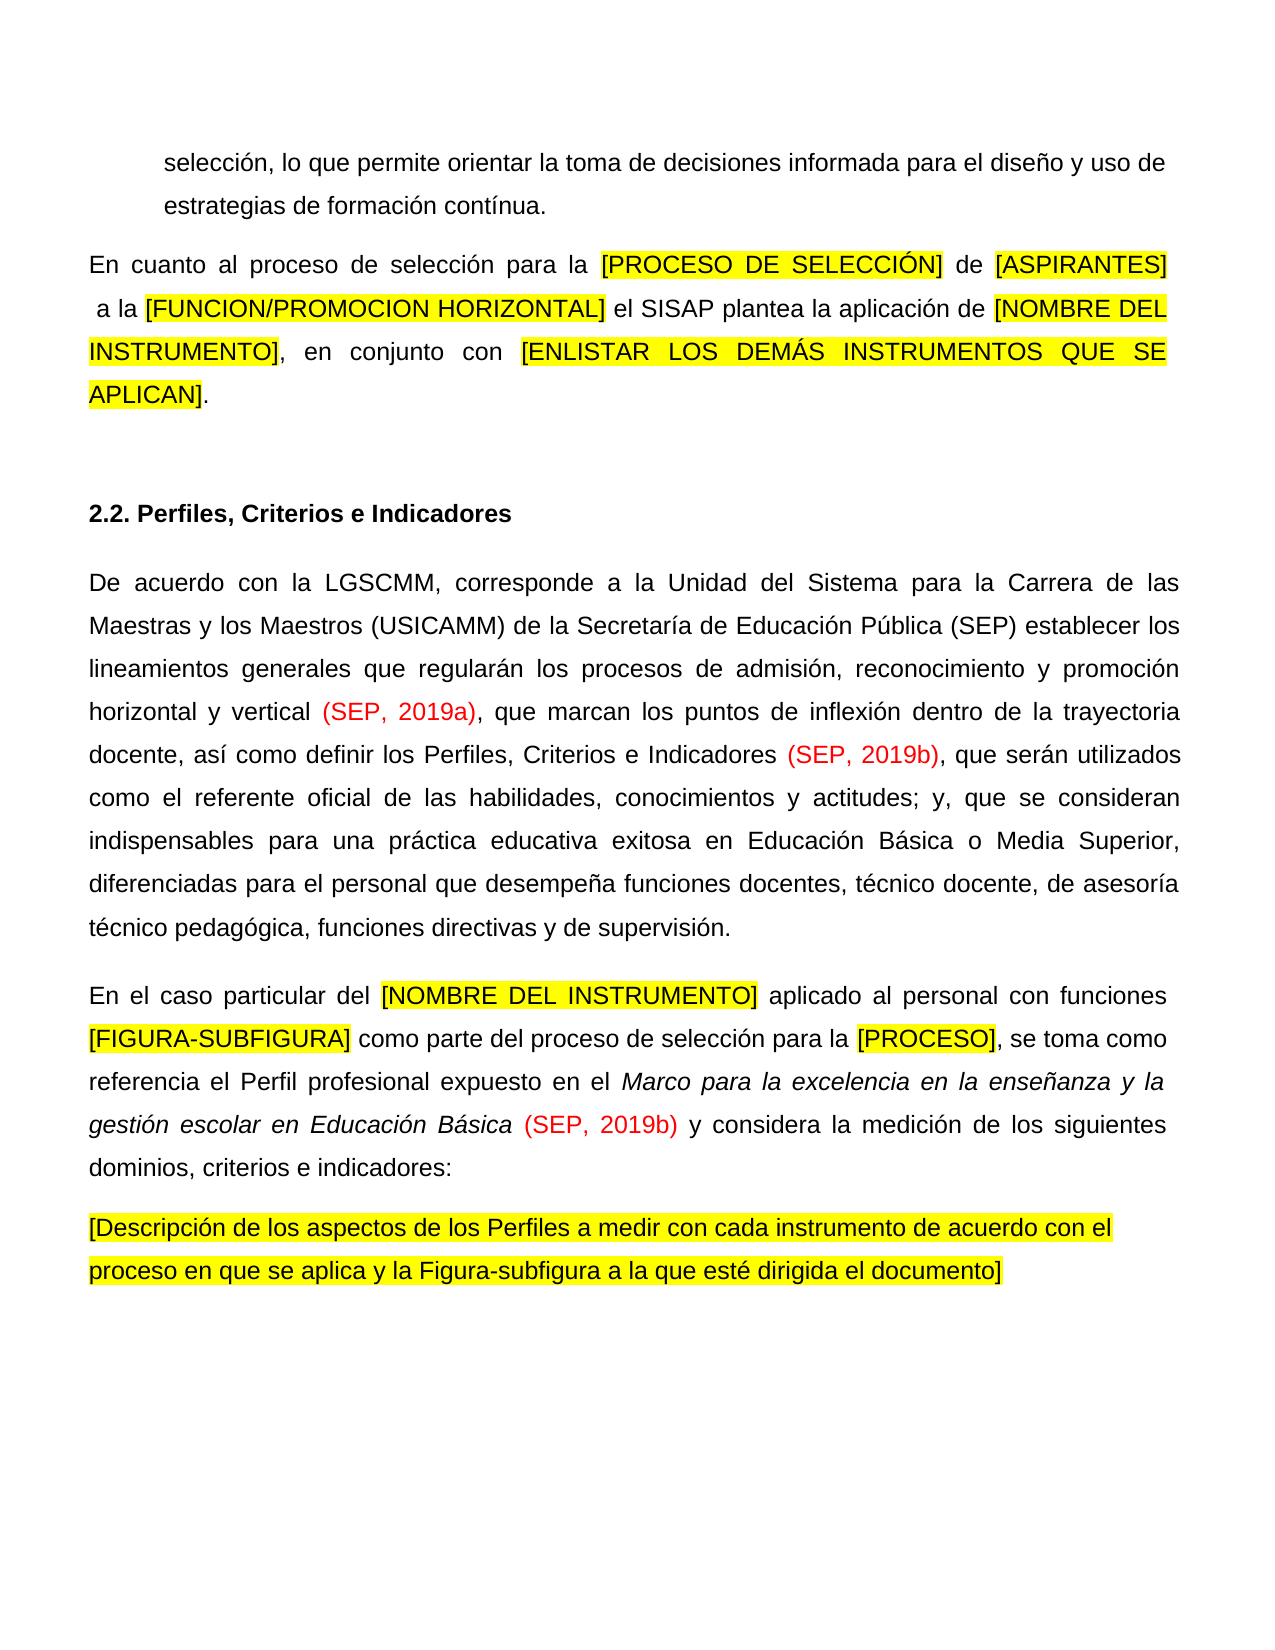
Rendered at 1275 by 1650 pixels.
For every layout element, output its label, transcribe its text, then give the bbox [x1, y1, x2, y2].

text [Descripción de los aspectos de los Perfiles a medir con cada instrumento de acuerdo con el proceso en que se aplica y la Figura-subfigura a la que esté dirigida el documento] [88, 1213, 1167, 1285]
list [126, 148, 1167, 219]
text En cuanto al proceso de selección para la [PROCESO DE SELECCIÓN] de [ASPIRANTES] a la [FUNCION/PROMOCION HORIZONTAL] el SISAP plantea la aplicación de [NOMBRE DEL INSTRUMENTO], en conjunto con [ENLISTAR LOS DEMÁS INSTRUMENTOS QUE SE APLICAN]. [88, 251, 1167, 409]
text 2.2. Perfiles, Criterios e Indicadores [88, 499, 1167, 528]
text De acuerdo con la LGSCMM, corresponde a la Unidad del Sistema para la Carrera de las Maestras y los Maestros (USICAMM) de la Secretaría de Educación Pública (SEP) establecer los lineamientos generales que regularán los procesos de admisión, reconocimiento y promoción horizontal y vertical (SEP, 2019a), que marcan los puntos de inflexión dentro de la trayectoria docente, así como definir los Perfiles, Criterios e Indicadores (SEP, 2019b), que serán utilizados como el referente oficial de las habilidades, conocimientos y actitudes; y, que se consideran indispensables para una práctica educativa exitosa en Educación Básica o Media Superior, diferenciadas para el personal que desempeña funciones docentes, técnico docente, de asesoría técnico pedagógica, funciones directivas y de supervisión. [88, 568, 1182, 941]
text En el caso particular del [NOMBRE DEL INSTRUMENTO] aplicado al personal con funciones [FIGURA-SUBFIGURA] como parte del proceso de selección para la [PROCESO], se toma como referencia el Perfil profesional expuesto en el Marco para la excelencia en la enseñanza y la gestión escolar en Educación Básica (SEP, 2019b) y considera la medición de los siguientes dominios, criterios e indicadores: [88, 981, 1167, 1182]
